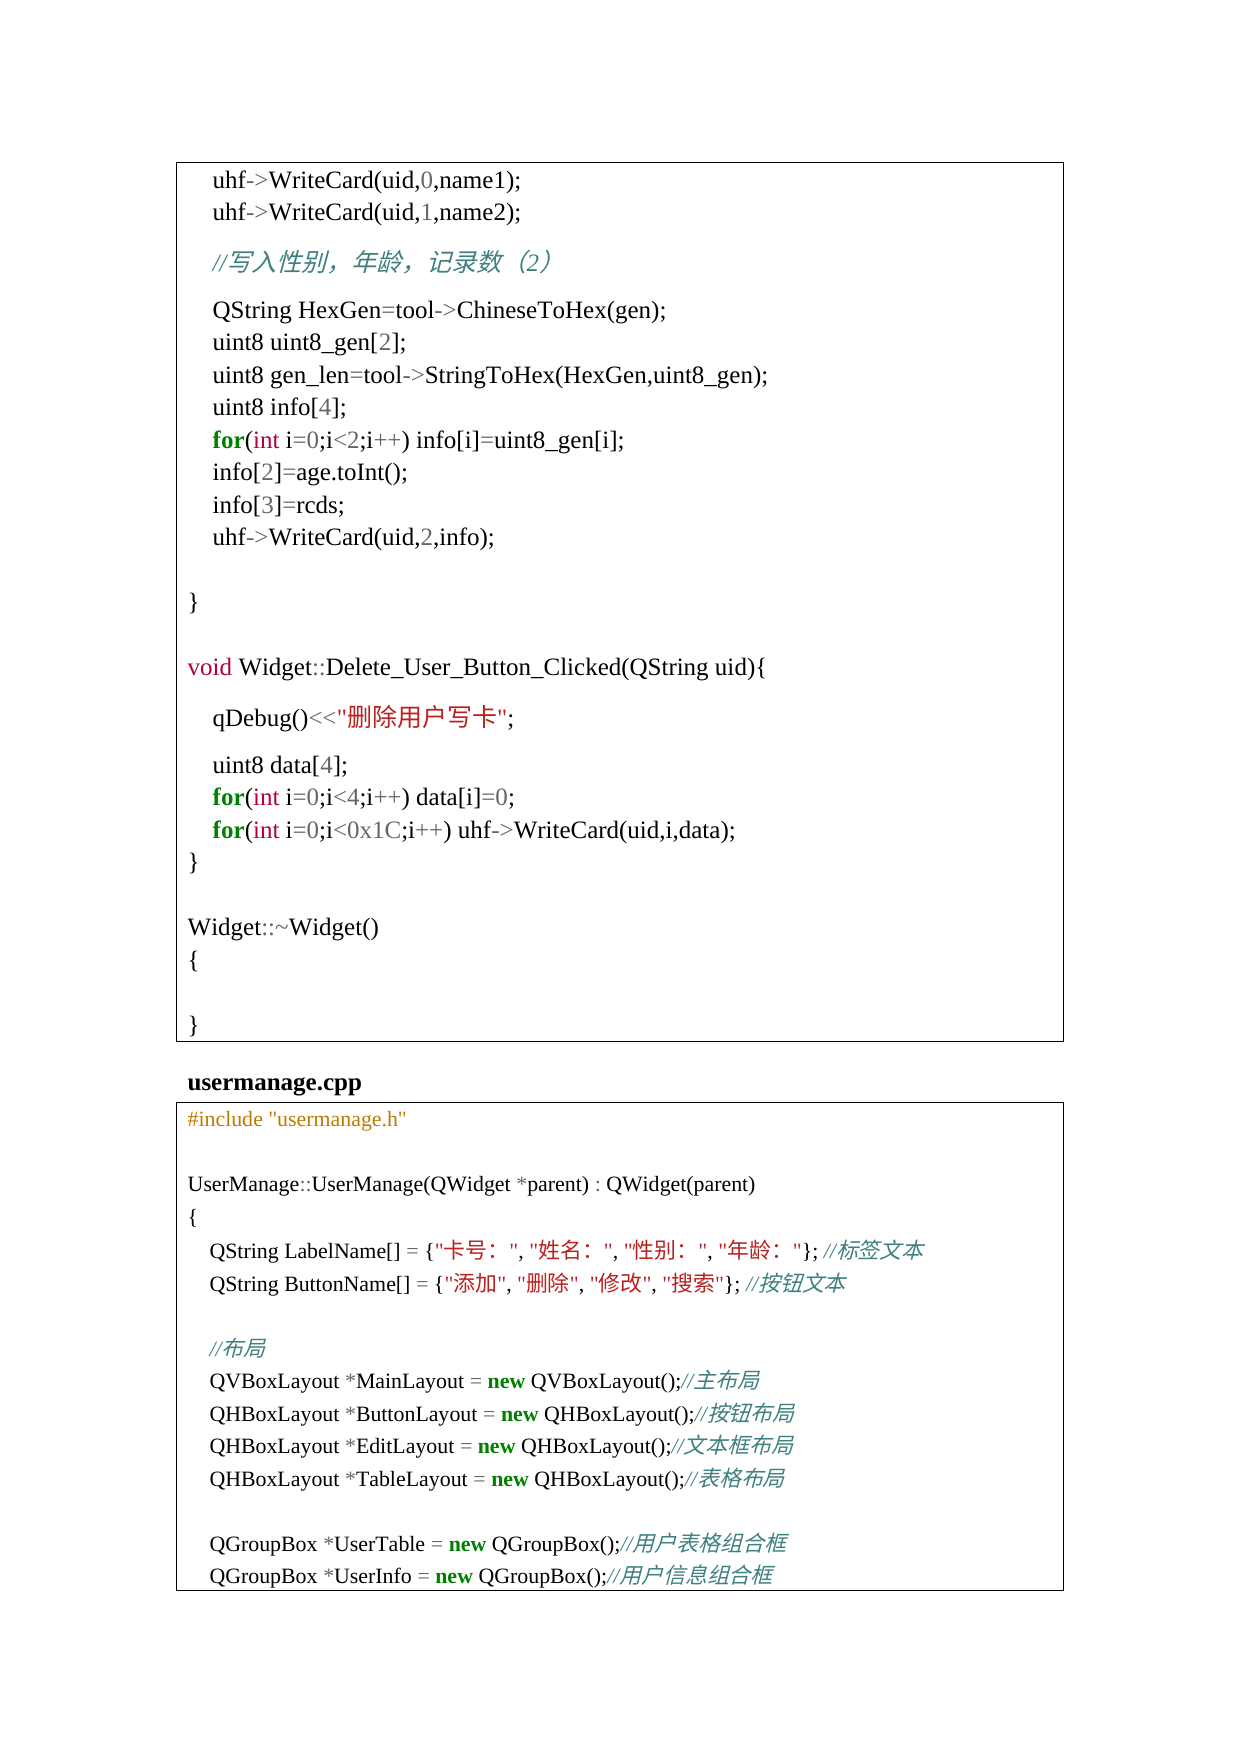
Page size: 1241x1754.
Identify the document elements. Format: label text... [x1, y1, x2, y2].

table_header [177, 1103, 1063, 1590]
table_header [177, 163, 1063, 1041]
text usermanage.cpp [187, 1067, 1053, 1095]
